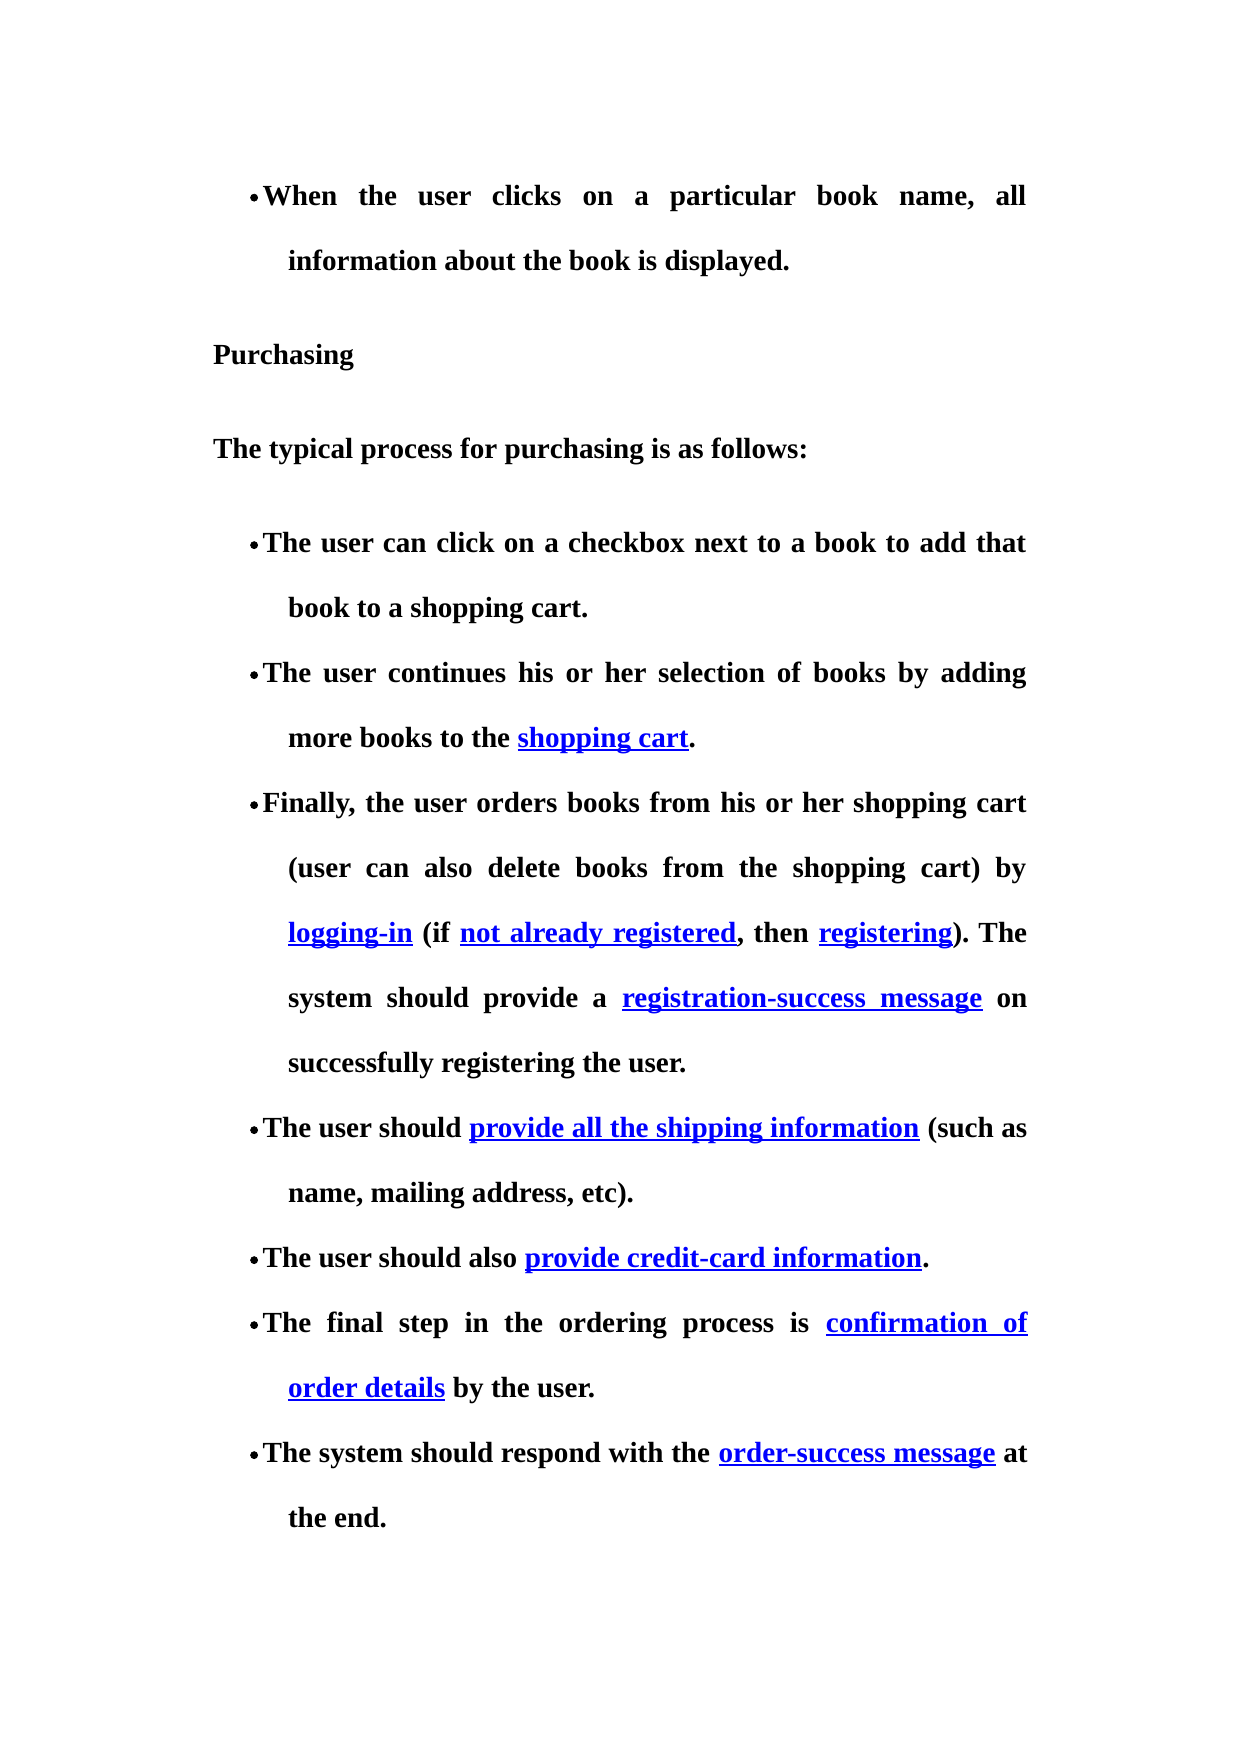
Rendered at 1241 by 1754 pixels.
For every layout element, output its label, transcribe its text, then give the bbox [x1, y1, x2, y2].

subtitle Purchasing [213, 321, 1027, 386]
list The user should provide all the shipping information (such as name, mailing address, etc). [250, 1094, 1027, 1224]
list When the user clicks on a particular book name, all information about the book is displayed. [250, 162, 1027, 292]
list The user should also provide credit-card information. [250, 1224, 1027, 1289]
list The user can click on a checkbox next to a book to add that book to a shopping cart. [250, 509, 1027, 639]
list Finally, the user orders books from his or her shopping cart (user can also delete books from the shopping cart) by logging-in (if not already registered, then registering). The system should provide a registration-success message on successfully registering the user. [250, 769, 1027, 1094]
text The typical process for purchasing is as follows: [213, 415, 1027, 480]
list The final step in the ordering process is confirmation of order details by the user. [250, 1289, 1027, 1419]
list The user continues his or her selection of books by adding more books to the shopping cart. [250, 639, 1027, 769]
list The system should respond with the order-success message at the end. [250, 1419, 1027, 1549]
